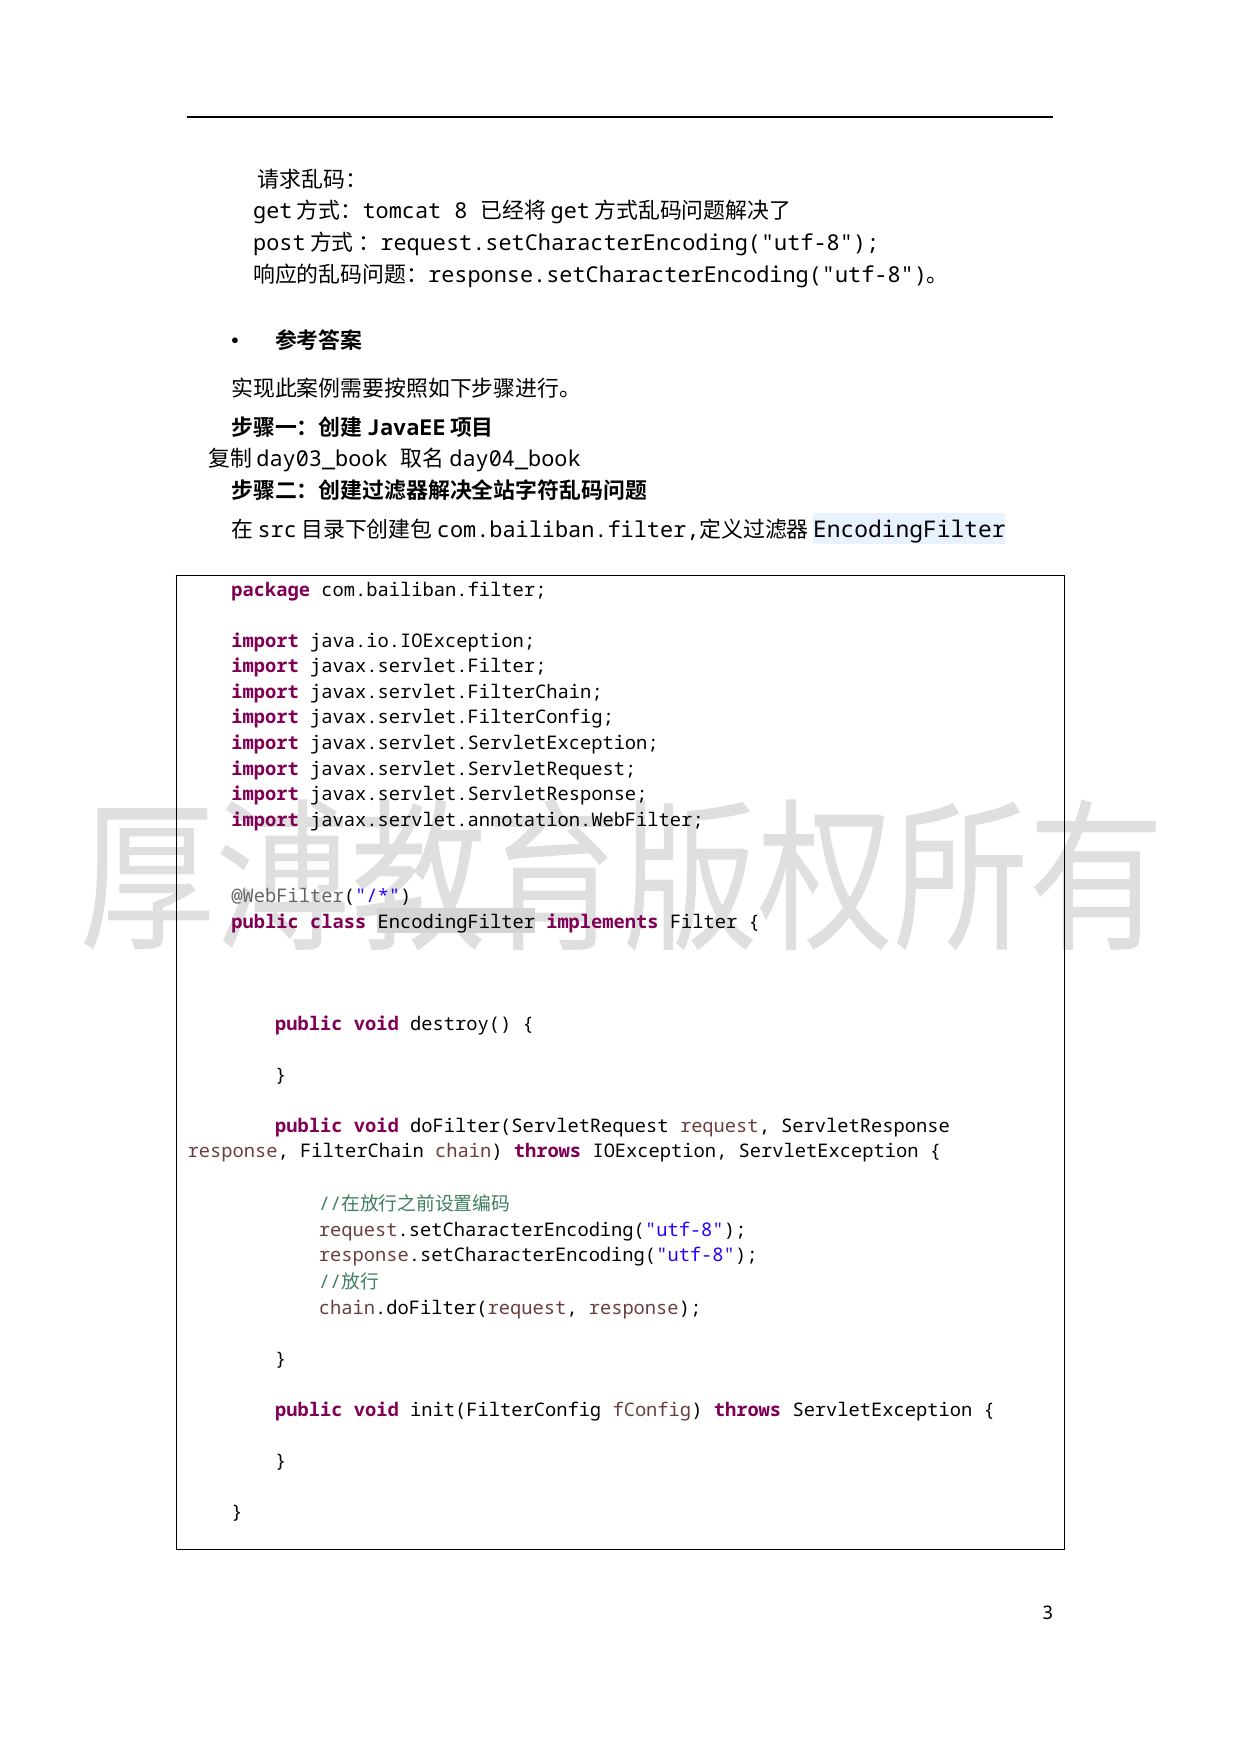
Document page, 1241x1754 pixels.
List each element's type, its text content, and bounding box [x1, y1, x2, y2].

text 响应的乱码问题：response.setCharacterEncoding("utf-8")。 [187, 257, 1053, 289]
text 请求乱码： [187, 162, 1053, 193]
text 步骤一：创建JavaEE项目 [231, 410, 1053, 441]
text 步骤二：创建过滤器解决全站字符乱码问题 [231, 473, 1053, 505]
table_header package com.bailiban.filter; import java.io.IOException; import javax.servlet.Filter; import javax.servlet.FilterChain; import javax.servlet.FilterConfig; import javax.servlet.ServletException; import javax.servlet.ServletRequest; import javax.servlet.ServletResponse; import javax.servlet.annotation.WebFilter; @WebFilter("/*") public class EncodingFilter implements Filter { public void destroy() { } public void doFilter(ServletRequest request, ServletResponse response, FilterChain chain) throws IOException, ServletException { //在放行之前设置编码 request.setCharacterEncoding("utf-8"); response.setCharacterEncoding("utf-8"); //放行 chain.doFilter(request, response); } public void init(FilterConfig fConfig) throws ServletException { } } [177, 576, 1064, 1549]
text 参考答案 [231, 323, 1053, 354]
text 复制day03_book 取名 day04_book [208, 441, 1053, 473]
text post方式 ：request.setCharacterEncoding("utf-8"); [187, 225, 1053, 257]
text 在src目录下创建包com.bailiban.filter,定义过滤器EncodingFilter [187, 512, 1053, 544]
text 实现此案例需要按照如下步骤进行。 [187, 371, 1053, 403]
text get方式：tomcat 8 已经将get方式乱码问题解决了 [187, 193, 1053, 225]
